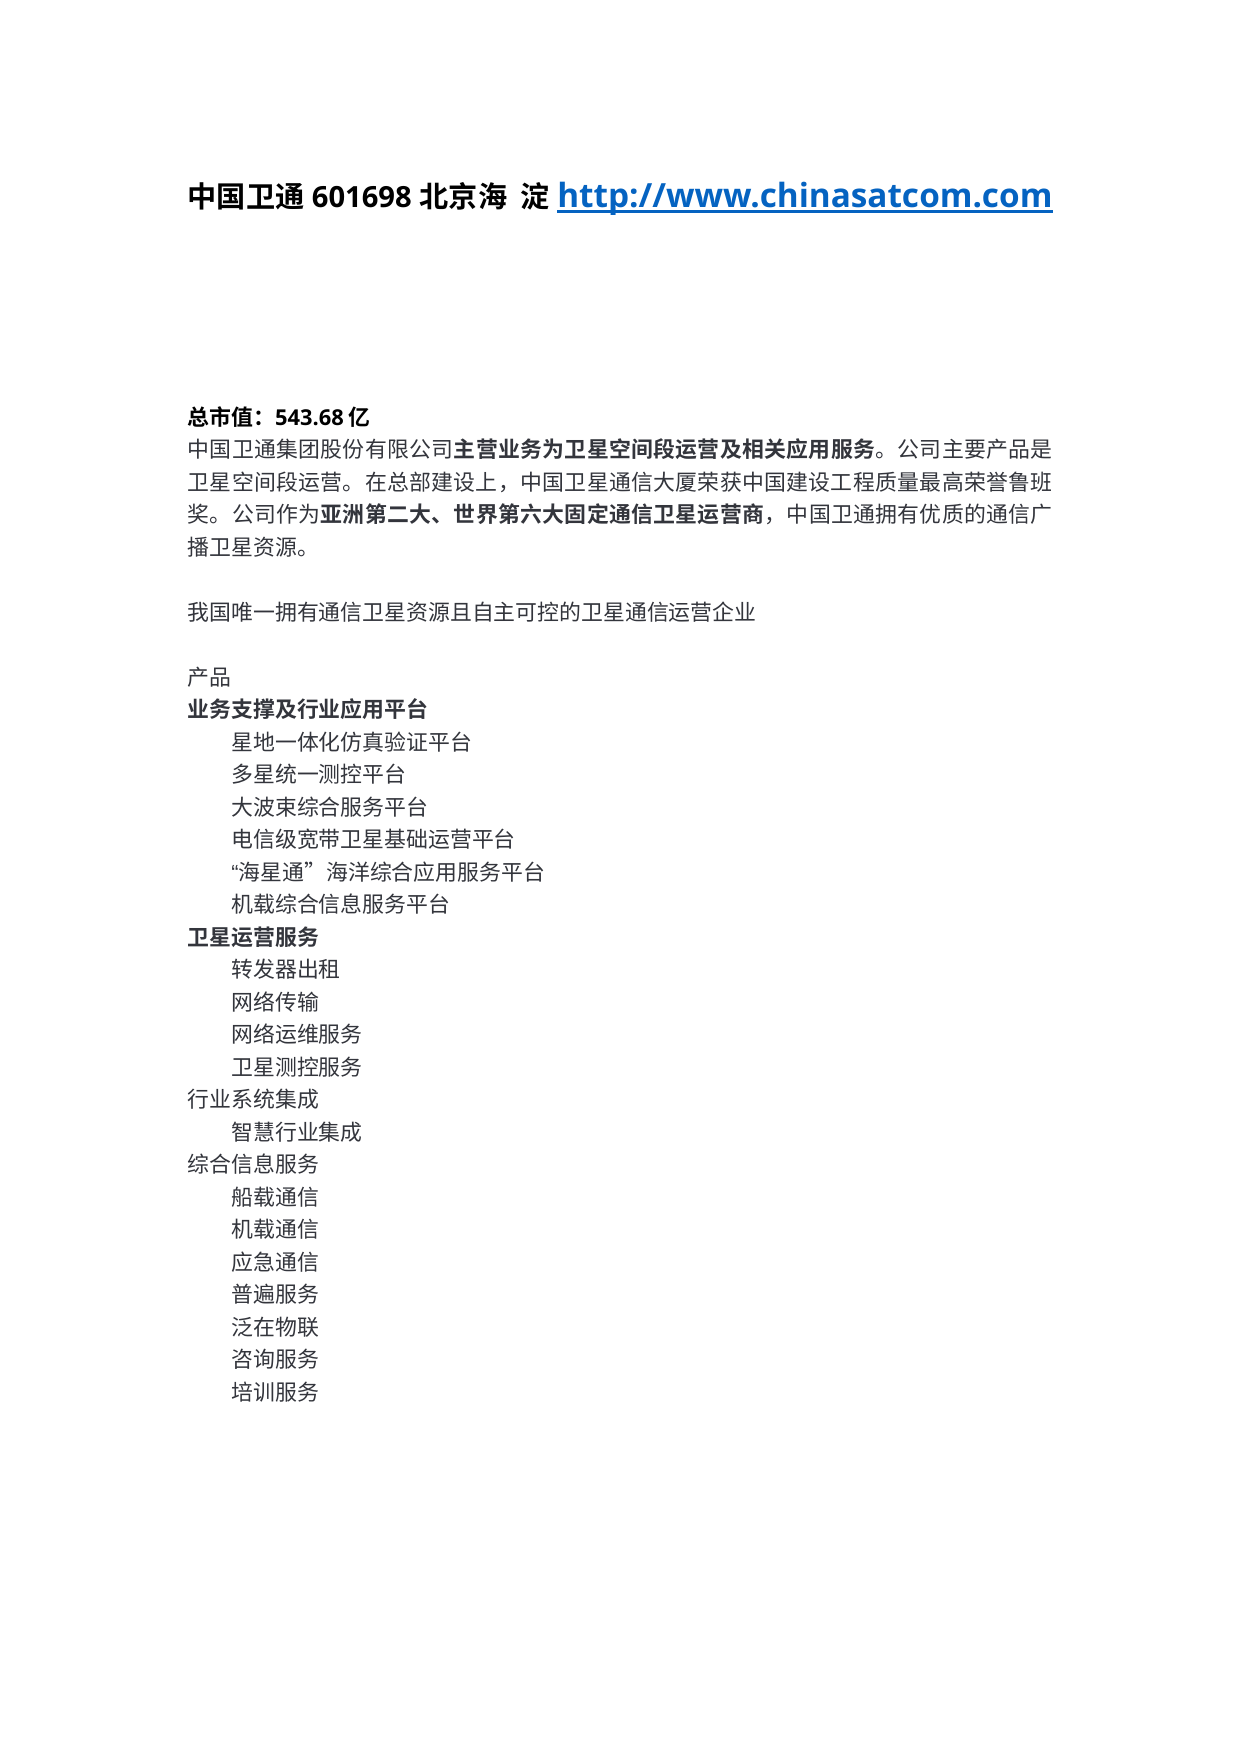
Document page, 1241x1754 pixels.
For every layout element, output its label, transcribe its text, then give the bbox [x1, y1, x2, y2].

text 综合信息服务 [187, 1147, 1053, 1179]
text 星地一体化仿真验证平台 [187, 724, 1053, 757]
text 船载通信 [187, 1179, 1053, 1212]
text 应急通信 [187, 1244, 1053, 1277]
text 多星统一测控平台 [187, 757, 1053, 789]
text 卫星测控服务 [187, 1049, 1053, 1082]
text 咨询服务 [187, 1342, 1053, 1374]
text 总市值：543.68亿 [187, 399, 1053, 432]
text 产品 [187, 659, 1053, 692]
text 转发器出租 [187, 952, 1053, 984]
text 网络传输 [187, 984, 1053, 1017]
text 大波束综合服务平台 [187, 789, 1053, 822]
text 机载综合信息服务平台 [187, 887, 1053, 919]
subtitle 中国卫通 601698 北京海 淀 http://www.chinasatcom.com [187, 162, 1053, 339]
text 泛在物联 [187, 1309, 1053, 1342]
text 业务支撑及行业应用平台 [187, 692, 1053, 724]
text 智慧行业集成 [187, 1114, 1053, 1147]
text 中国卫通集团股份有限公司主营业务为卫星空间段运营及相关应用服务。公司主要产品是卫星空间段运营。在总部建设上，中国卫星通信大厦荣获中国建设工程质量最高荣誉鲁班奖。公司作为亚洲第二大、世界第六大固定通信卫星运营商，中国卫通拥有优质的通信广播卫星资源。 [187, 432, 1053, 562]
text 卫星运营服务 [187, 919, 1053, 952]
text “海星通”海洋综合应用服务平台 [187, 854, 1053, 887]
text 机载通信 [187, 1212, 1053, 1244]
text 普遍服务 [187, 1277, 1053, 1309]
text 网络运维服务 [187, 1017, 1053, 1049]
text 行业系统集成 [187, 1082, 1053, 1114]
text 电信级宽带卫星基础运营平台 [187, 822, 1053, 854]
text 培训服务 [187, 1374, 1053, 1407]
text 我国唯一拥有通信卫星资源且自主可控的卫星通信运营企业 [187, 594, 1053, 627]
